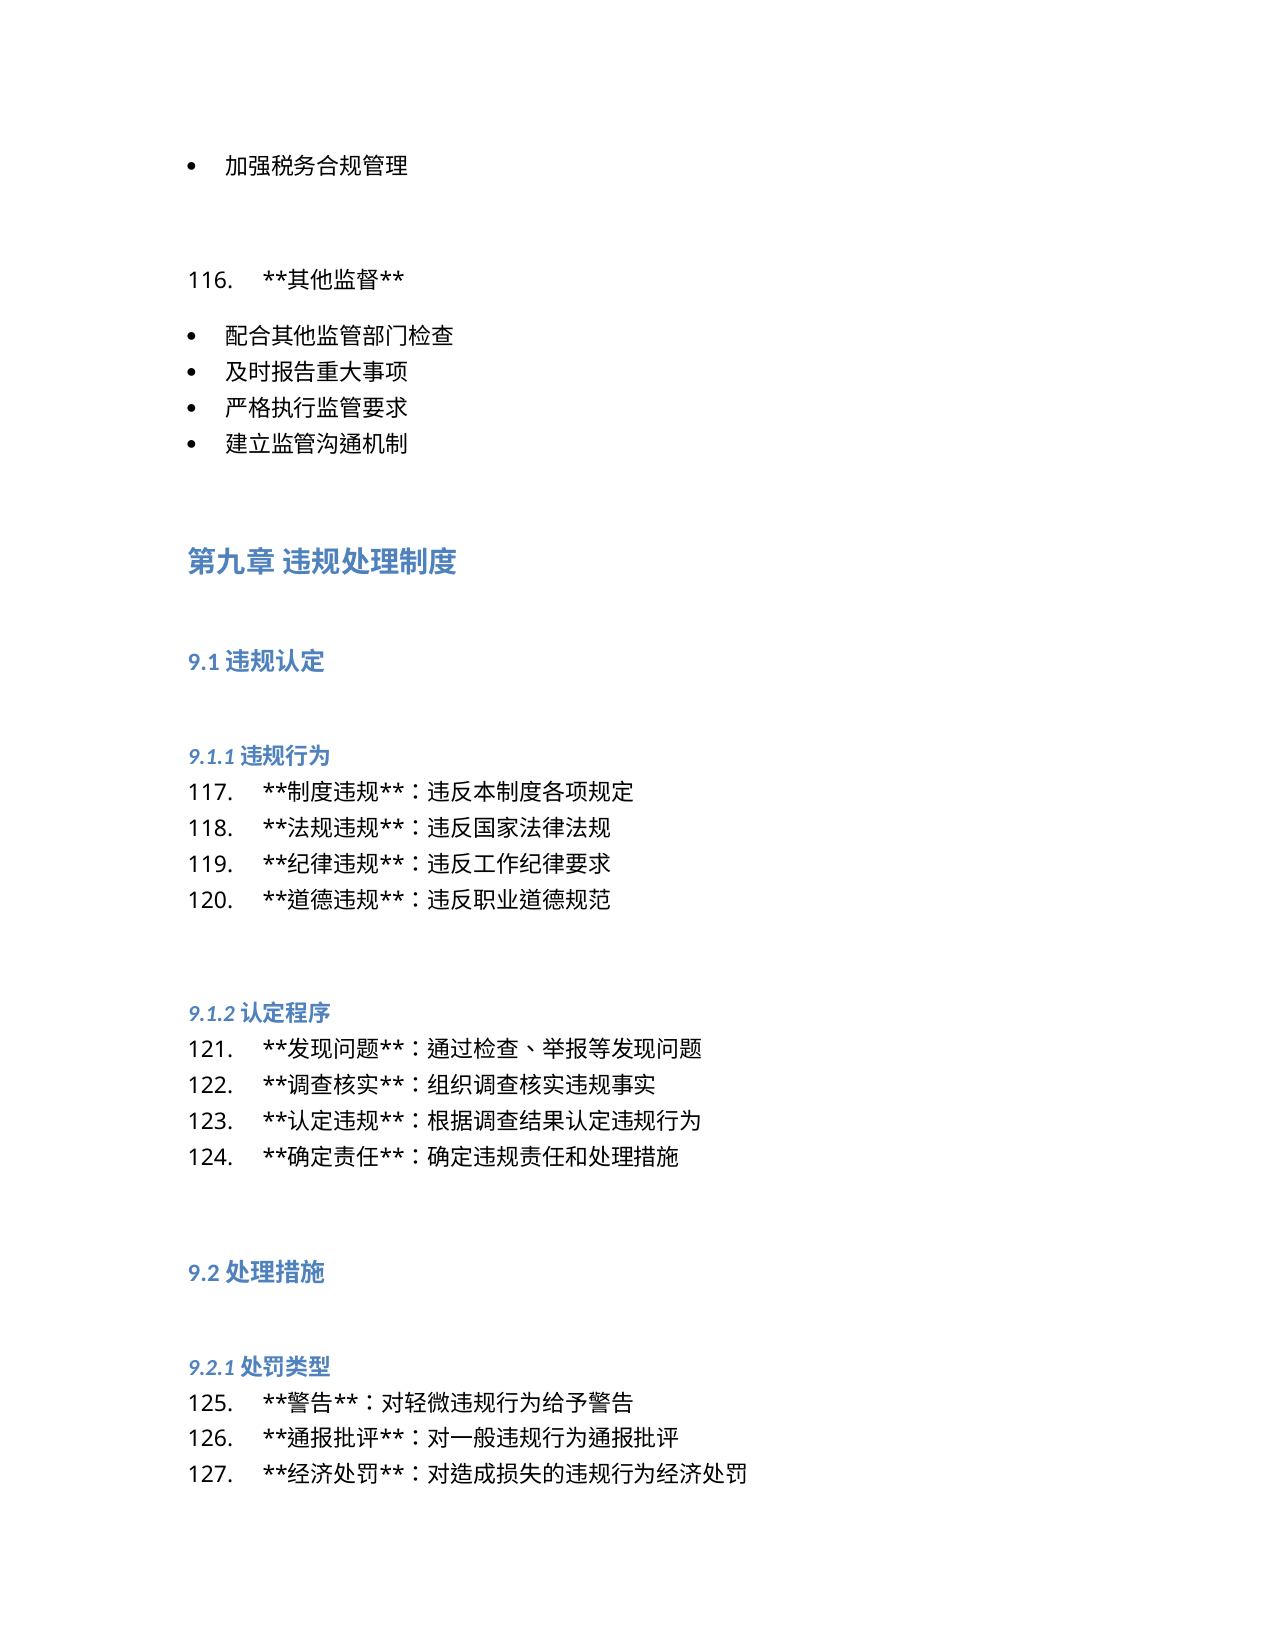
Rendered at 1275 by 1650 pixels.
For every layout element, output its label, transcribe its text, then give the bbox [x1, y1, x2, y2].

list **认定违规**：根据调查结果认定违规行为 [187, 1105, 1087, 1136]
list 加强税务合规管理 [187, 150, 1087, 181]
list **纪律违规**：违反工作纪律要求 [187, 848, 1087, 879]
list **发现问题**：通过检查、举报等发现问题 [187, 1033, 1087, 1064]
list **调查核实**：组织调查核实违规事实 [187, 1069, 1087, 1100]
list **通报批评**：对一般违规行为通报批评 [187, 1422, 1087, 1454]
list **制度违规**：违反本制度各项规定 [187, 776, 1087, 807]
subtitle 第九章 违规处理制度 [187, 542, 1087, 581]
list **道德违规**：违反职业道德规范 [187, 884, 1087, 915]
list **经济处罚**：对造成损失的违规行为经济处罚 [187, 1458, 1087, 1489]
list **其他监督** [187, 263, 1087, 295]
subtitle 9.1.2 认定程序 [187, 997, 1087, 1028]
list **警告**：对轻微违规行为给予警告 [187, 1386, 1087, 1418]
subtitle 9.2 处理措施 [187, 1254, 1087, 1289]
list 严格执行监管要求 [187, 392, 1087, 423]
list 配合其他监管部门检查 [187, 320, 1087, 352]
subtitle 9.1.1 违规行为 [187, 740, 1087, 771]
list **确定责任**：确定违规责任和处理措施 [187, 1141, 1087, 1172]
list **法规违规**：违反国家法律法规 [187, 812, 1087, 843]
subtitle 9.2.1 处罚类型 [187, 1351, 1087, 1382]
subtitle 9.1 违规认定 [187, 644, 1087, 678]
list 建立监管沟通机制 [187, 428, 1087, 459]
list 及时报告重大事项 [187, 356, 1087, 387]
